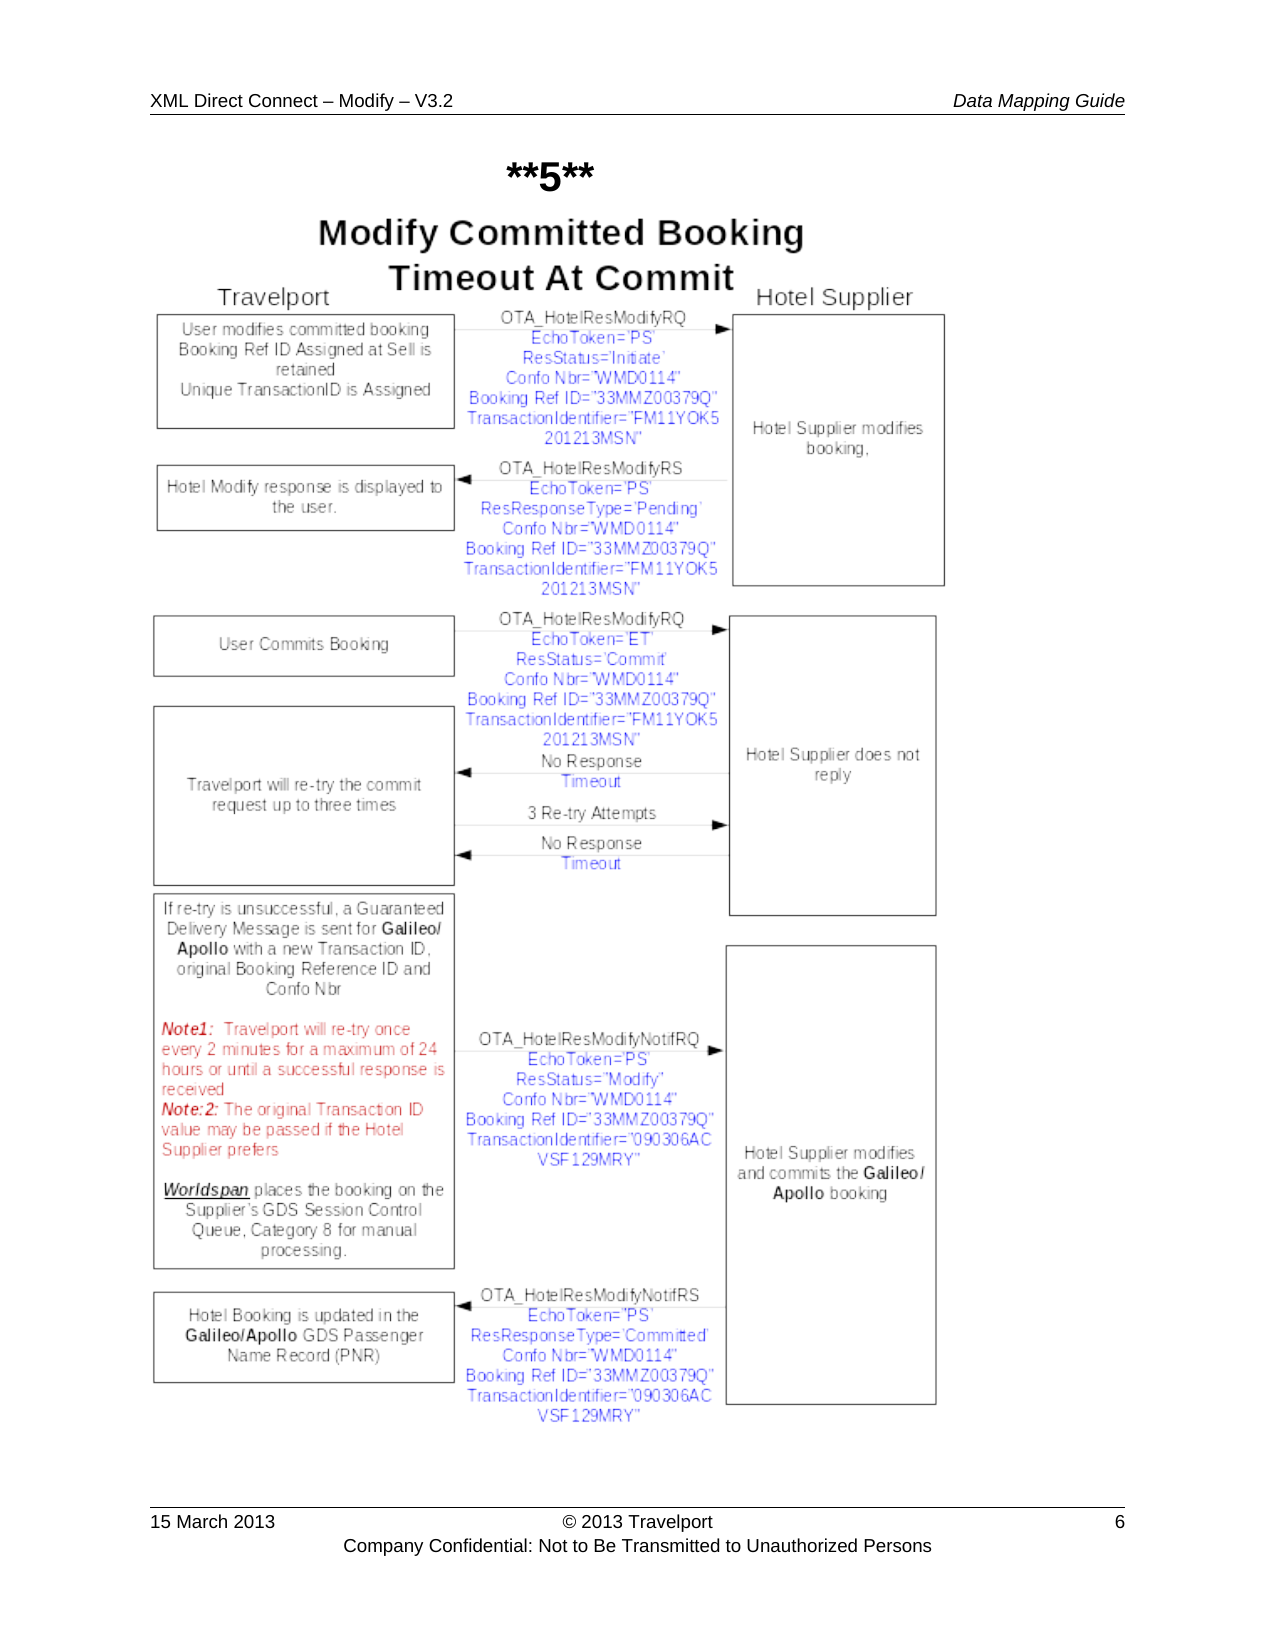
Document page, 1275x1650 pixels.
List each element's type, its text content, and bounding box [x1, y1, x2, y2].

text **5** [506, 152, 1125, 200]
